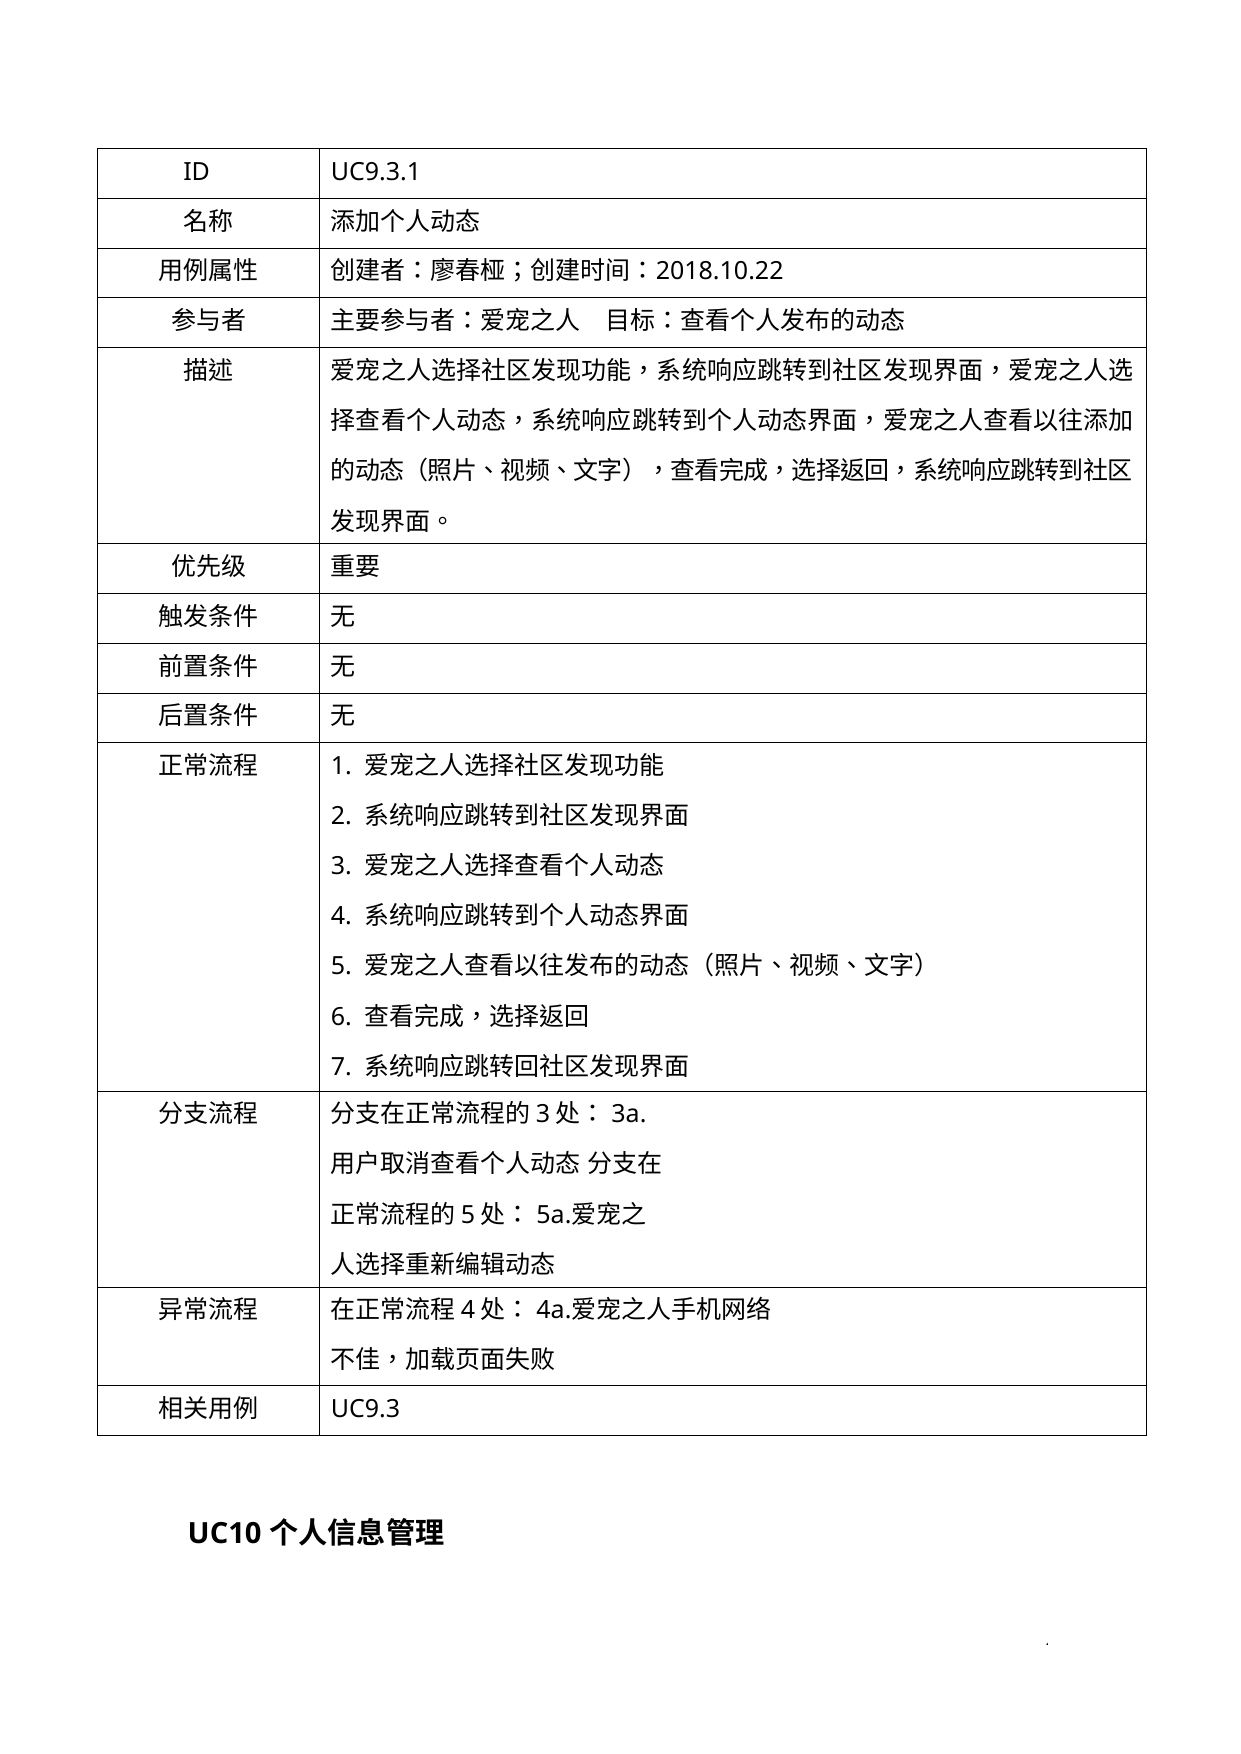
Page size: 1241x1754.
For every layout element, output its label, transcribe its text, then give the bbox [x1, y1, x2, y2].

table_cell 重要 [320, 544, 1146, 593]
table_cell 无 [320, 644, 1146, 692]
table_cell 分支在正常流程的3处： 3a.用户取消查看个人动态 分支在正常流程的5处： 5a.爱宠之人选择重新编辑动态 [320, 1092, 1146, 1287]
table_cell 无 [320, 694, 1146, 742]
table_cell 触发条件 [98, 594, 319, 643]
table_cell 异常流程 [98, 1288, 319, 1385]
table_cell 名称 [98, 199, 319, 247]
table_cell 优先级 [98, 544, 319, 593]
table_cell UC9.3 [320, 1386, 1146, 1435]
table_cell 前置条件 [98, 644, 319, 692]
table_cell 相关用例 [98, 1386, 319, 1435]
table_cell 主要参与者：爱宠之人 目标：查看个人发布的动态 [320, 298, 1146, 347]
table_cell 后置条件 [98, 694, 319, 742]
table_header ID [98, 149, 319, 198]
table_cell 参与者 [98, 298, 319, 347]
table_cell 用例属性 [98, 249, 319, 297]
table_header UC9.3.1 [320, 149, 1146, 198]
table_cell 爱宠之人选择社区发现功能，系统响应跳转到社区发现界面，爱宠之人选 择查看个人动态，系统响应跳转到个人动态界面，爱宠之人查看以往添加 的动态（照片、视频、文字），查看完成，选择返回，系统响应跳转到社区 发现界面。 [320, 348, 1146, 543]
table_cell 无 [320, 594, 1146, 643]
table_cell 正常流程 [98, 743, 319, 1091]
table_cell 创建者：廖春桠；创建时间：2018.10.22 [320, 249, 1146, 297]
table_cell 添加个人动态 [320, 199, 1146, 247]
table_cell 1. 爱宠之人选择社区发现功能 2. 系统响应跳转到社区发现界面 3. 爱宠之人选择查看个人动态 4. 系统响应跳转到个人动态界面 5. 爱宠之人查看以往发布的动态（照片、视频、文字） 6. 查看完成，选择返回 7. 系统响应跳转回社区发现界面 [320, 743, 1146, 1091]
table_cell 在正常流程4处： 4a.爱宠之人手机网络不佳，加载页面失败 [320, 1288, 1146, 1385]
table_cell 描述 [98, 348, 319, 543]
text UC10 个人信息管理 [187, 1512, 1159, 1552]
table_cell 分支流程 [98, 1092, 319, 1287]
